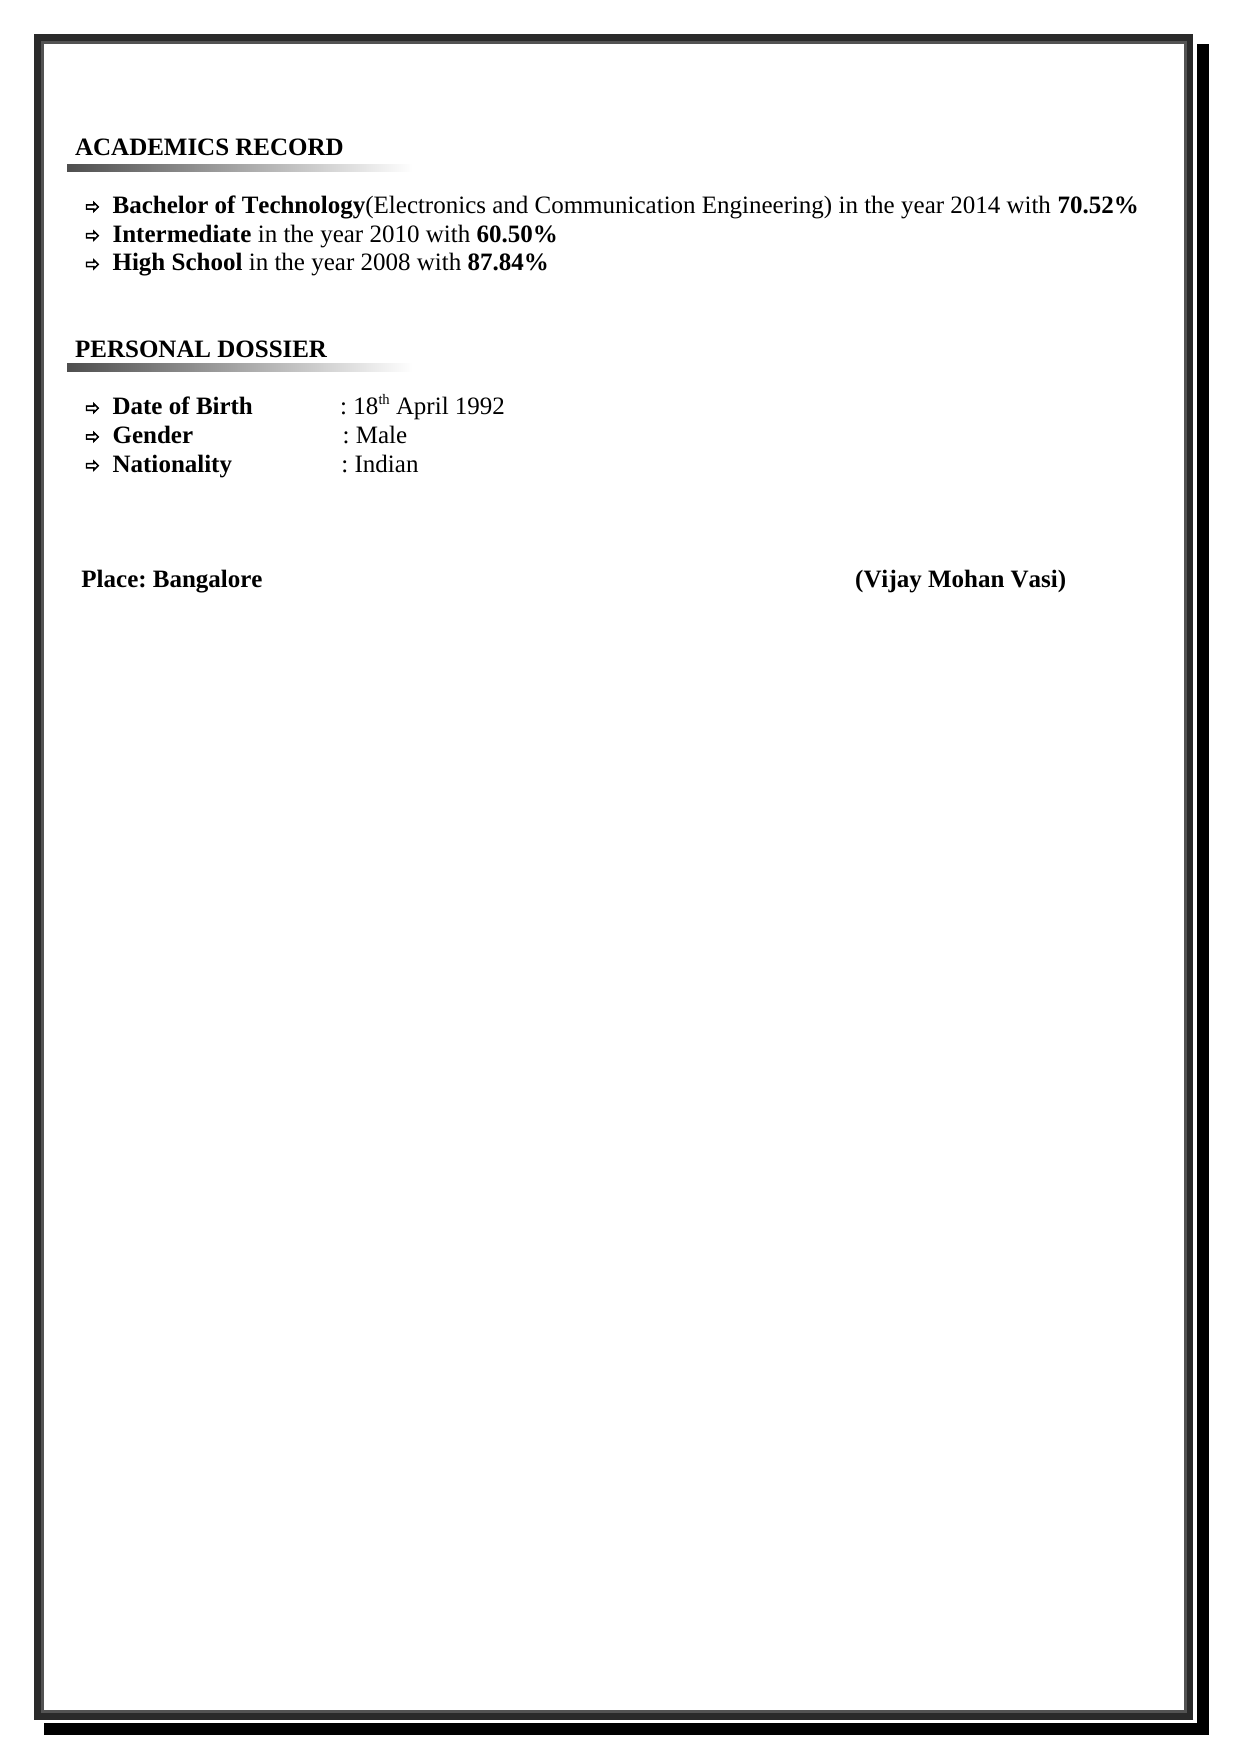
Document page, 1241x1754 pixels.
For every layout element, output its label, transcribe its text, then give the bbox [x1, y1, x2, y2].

text ACADEMICS RECORD [75, 132, 1150, 161]
list Bachelor of Technology(Electronics and Communication Engineering) in the year 2014 with 70.52% [84, 190, 1150, 219]
list Intermediate in the year 2010 with 60.50% [84, 219, 1150, 247]
text Place: Bangalore (Vijay Mohan Vasi) [75, 564, 1150, 592]
text PERSONAL DOSSIER [75, 334, 1150, 362]
list Gender : Male [84, 420, 1150, 449]
list Nationality : Indian [84, 449, 1150, 477]
list High School in the year 2008 with 87.84% [84, 247, 1150, 276]
list Date of Birth : 18th April 1992 [84, 391, 1150, 420]
